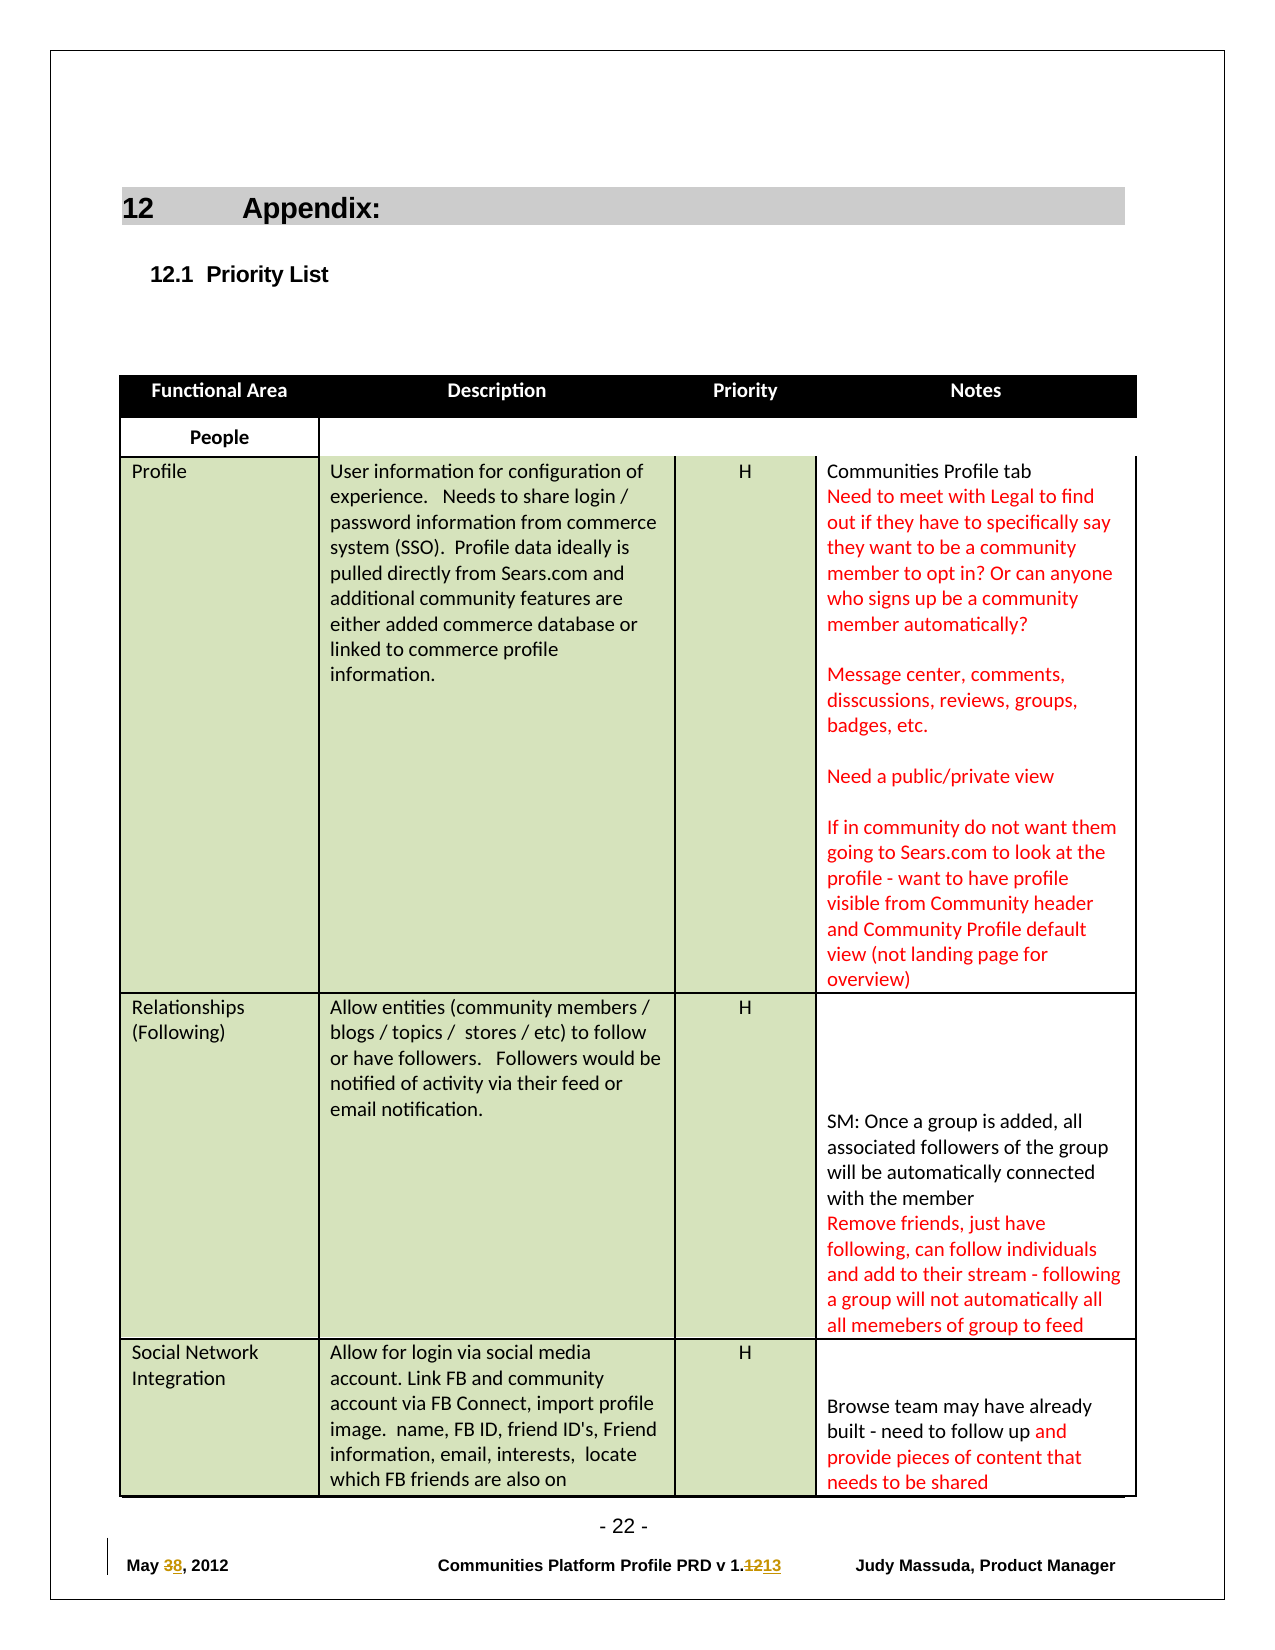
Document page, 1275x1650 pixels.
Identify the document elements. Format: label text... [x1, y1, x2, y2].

table_cell H [676, 994, 815, 1337]
table_header Priority [676, 377, 815, 416]
table_cell People [121, 418, 318, 456]
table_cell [121, 1340, 318, 1495]
table_cell Relationships (Following) [121, 994, 318, 1337]
table_cell H [676, 456, 815, 992]
table_cell Profile [121, 458, 318, 992]
table_cell Allow entities (community members / blogs / topics / stores / etc) to follow or have followers. Followers would be notified of activity via their feed or email notification. [320, 994, 674, 1337]
subtitle Priority List [150, 250, 1125, 287]
table_header Notes [817, 377, 1135, 416]
table_header Description [320, 377, 674, 416]
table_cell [320, 1340, 674, 1495]
table_cell H [676, 1340, 815, 1495]
subtitle Appendix: [122, 187, 1125, 225]
table_cell Communities Profile tab Need to meet with Legal to find out if they have to specifically say they want to be a community member to opt in? Or can anyone who signs up be a community member automatically? Message center, comments, disscussions, reviews, groups, badges, etc. Need a public/private view If in community do not want them going to Sears.com to look at the profile - want to have profile visible from Community header and Community Profile default view (not landing page for overview) [817, 456, 1135, 992]
table_cell User information for configuration of experience. Needs to share login / password information from commerce system (SSO). Profile data ideally is pulled directly from Sears.com and additional community features are either added commerce database or linked to commerce profile information. [320, 456, 674, 992]
table_cell SM: Once a group is added, all associated followers of the group will be automatically connected with the member Remove friends, just have following, can follow individuals and add to their stream - following a group will not automatically all all memebers of group to feed [817, 994, 1135, 1337]
table_header Functional Area [121, 377, 318, 416]
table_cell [817, 1340, 1135, 1495]
